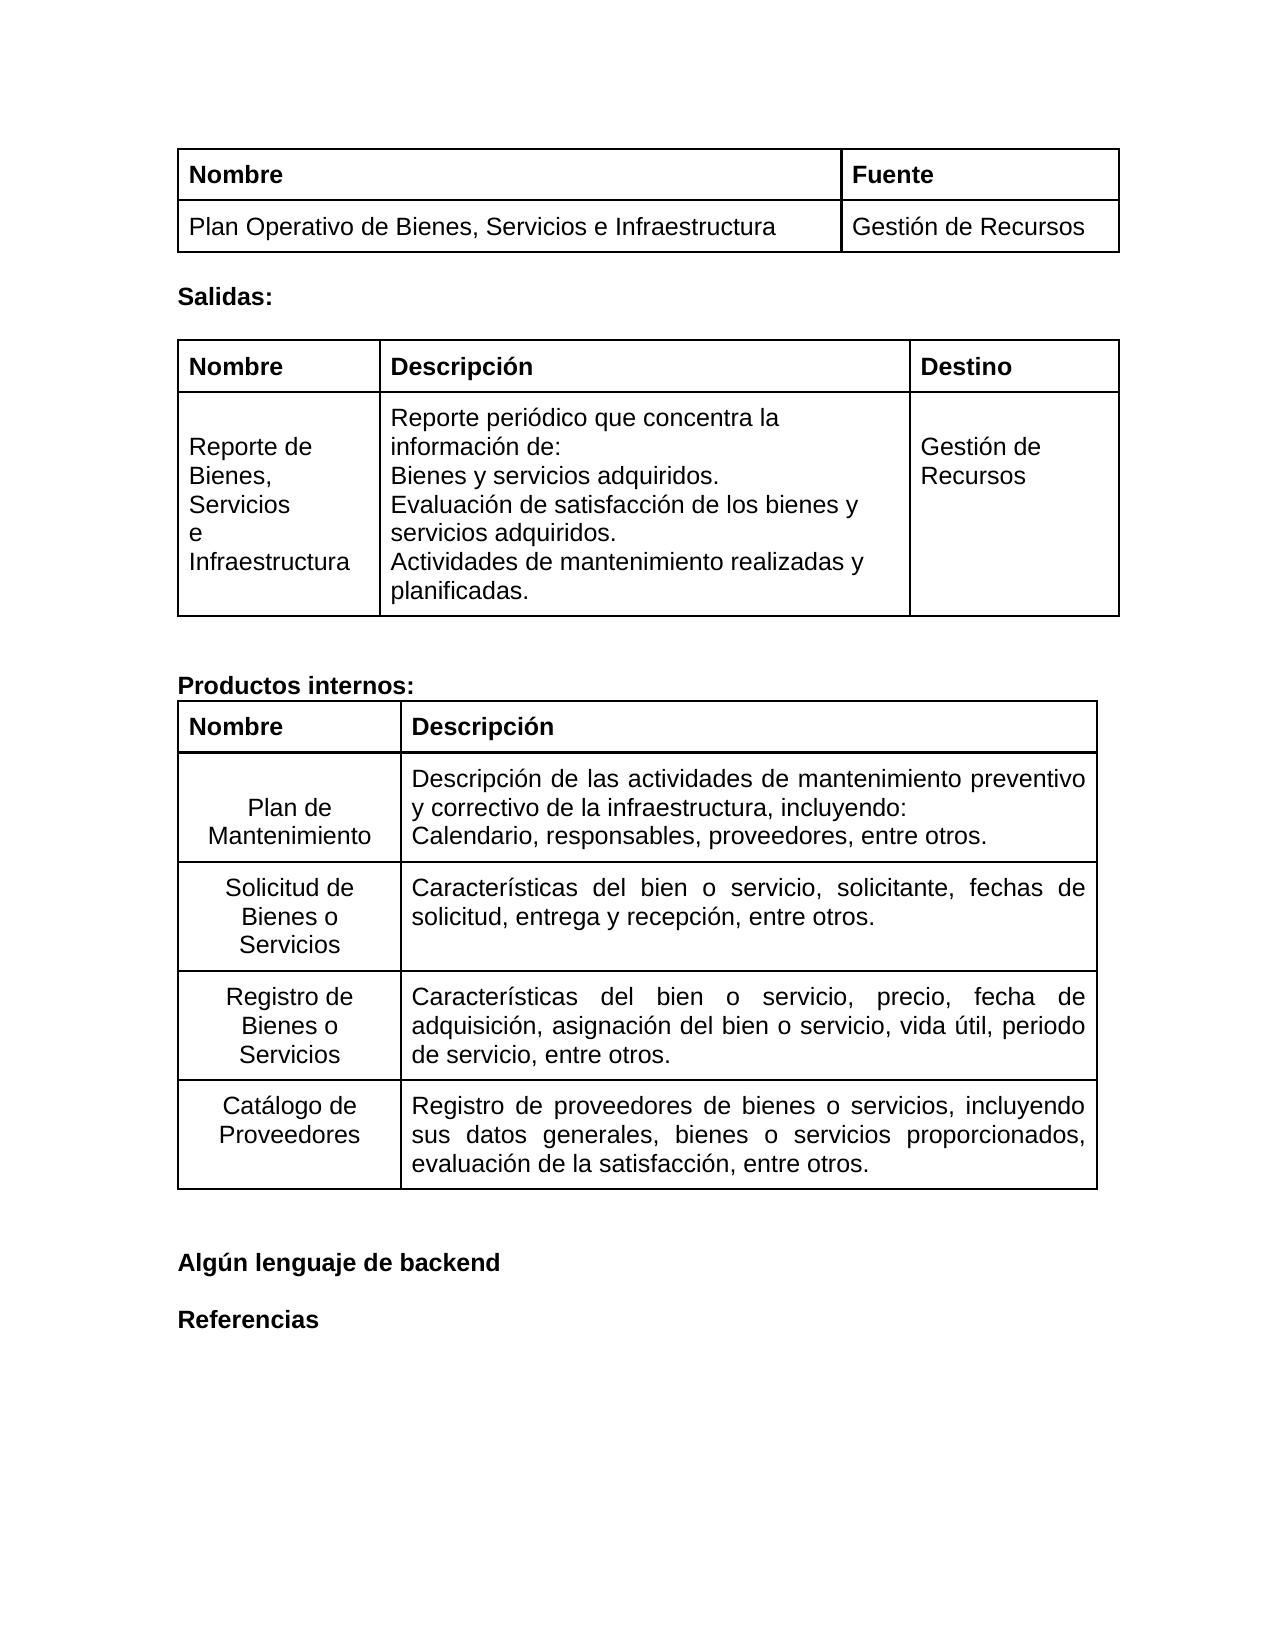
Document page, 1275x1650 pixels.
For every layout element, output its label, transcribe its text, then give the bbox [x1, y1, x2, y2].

text Productos internos: [177, 671, 1098, 700]
table_cell Plan de Mantenimiento [179, 754, 400, 861]
text Referencias [177, 1305, 1098, 1334]
table_cell Descripción de las actividades de mantenimiento preventivo y correctivo de la infraestructura, incluyendo: Calendario, responsables, proveedores, entre otros. [402, 754, 1096, 861]
table_header Descripción [402, 702, 1096, 751]
table_cell Características del bien o servicio, precio, fecha de adquisición, asignación del bien o servicio, vida útil, periodo de servicio, entre otros. [402, 972, 1096, 1079]
table_header Descripción [381, 341, 909, 391]
table_cell Catálogo de Proveedores [179, 1081, 400, 1188]
table_cell Plan Operativo de Bienes, Servicios e Infraestructura [179, 201, 840, 251]
table_cell Gestión de Recursos [843, 201, 1118, 251]
table_cell Reporte periódico que concentra la información de: Bienes y servicios adquiridos. Evaluación de satisfacción de los bienes y servicios adquiridos. Actividades de mantenimiento realizadas y planificadas. [381, 393, 909, 615]
table_cell Registro de Bienes o Servicios [179, 972, 400, 1079]
table_header Destino [911, 341, 1118, 391]
table_cell Características del bien o servicio, solicitante, fechas de solicitud, entrega y recepción, entre otros. [402, 863, 1096, 970]
table_header Nombre [179, 341, 379, 391]
text Salidas: [177, 282, 1098, 311]
table_header Nombre [179, 150, 840, 199]
table_header Fuente [843, 150, 1118, 199]
text Algún lenguaje de backend [177, 1248, 1098, 1276]
table_cell Solicitud de Bienes o Servicios [179, 863, 400, 970]
table_header Nombre [179, 702, 400, 751]
table_cell Reporte de Bienes, Servicios e Infraestructura [179, 393, 379, 615]
table_cell Registro de proveedores de bienes o servicios, incluyendo sus datos generales, bienes o servicios proporcionados, evaluación de la satisfacción, entre otros. [402, 1081, 1096, 1188]
table_cell Gestión de Recursos [911, 393, 1118, 615]
